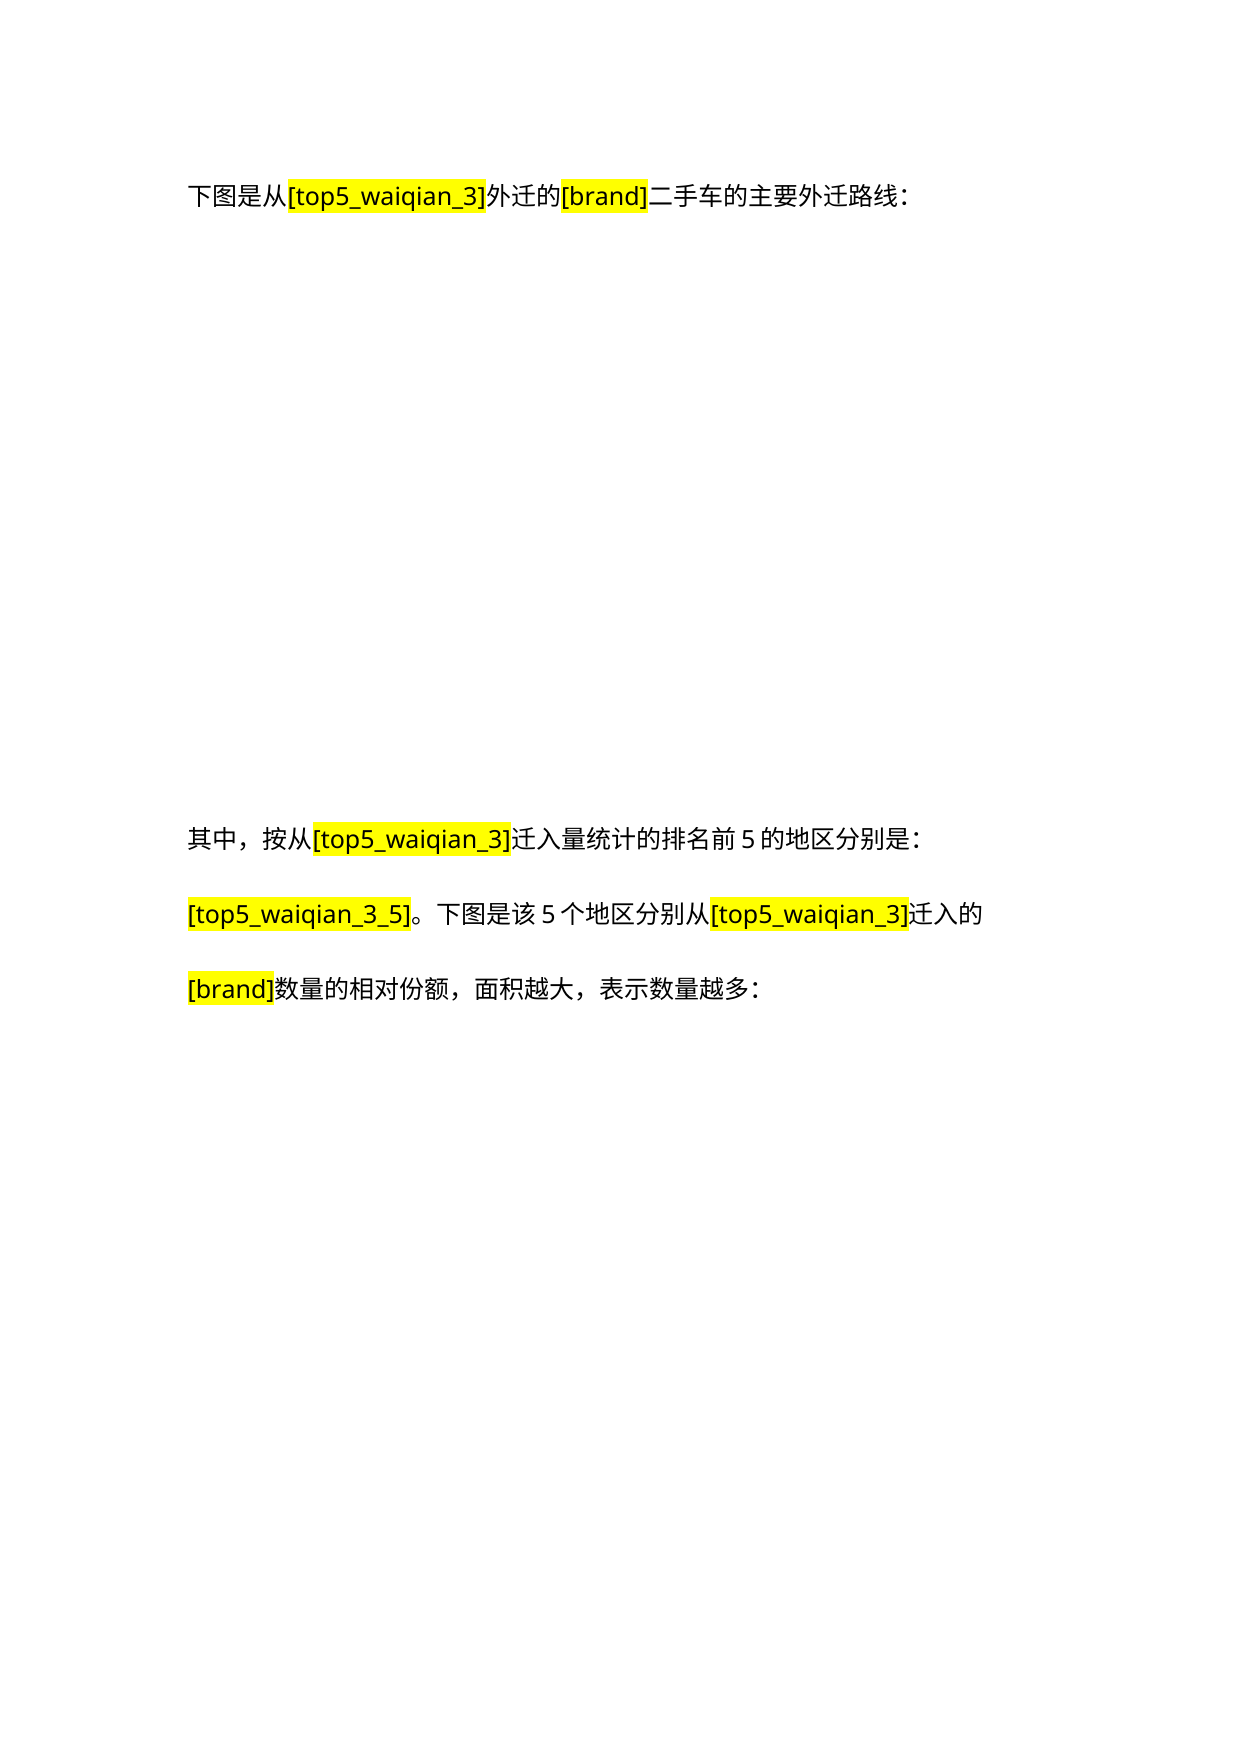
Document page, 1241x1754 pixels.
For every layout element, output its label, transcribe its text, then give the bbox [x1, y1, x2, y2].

text 下图是从[top5_waiqian_3]外迁的[brand]二手车的主要外迁路线： [187, 162, 1053, 227]
text 其中，按从[top5_waiqian_3]迁入量统计的排名前5的地区分别是：[top5_waiqian_3_5]。下图是该5个地区分别从[top5_waiqian_3]迁入的[brand]数量的相对份额，面积越大，表示数量越多： [187, 805, 1053, 1020]
